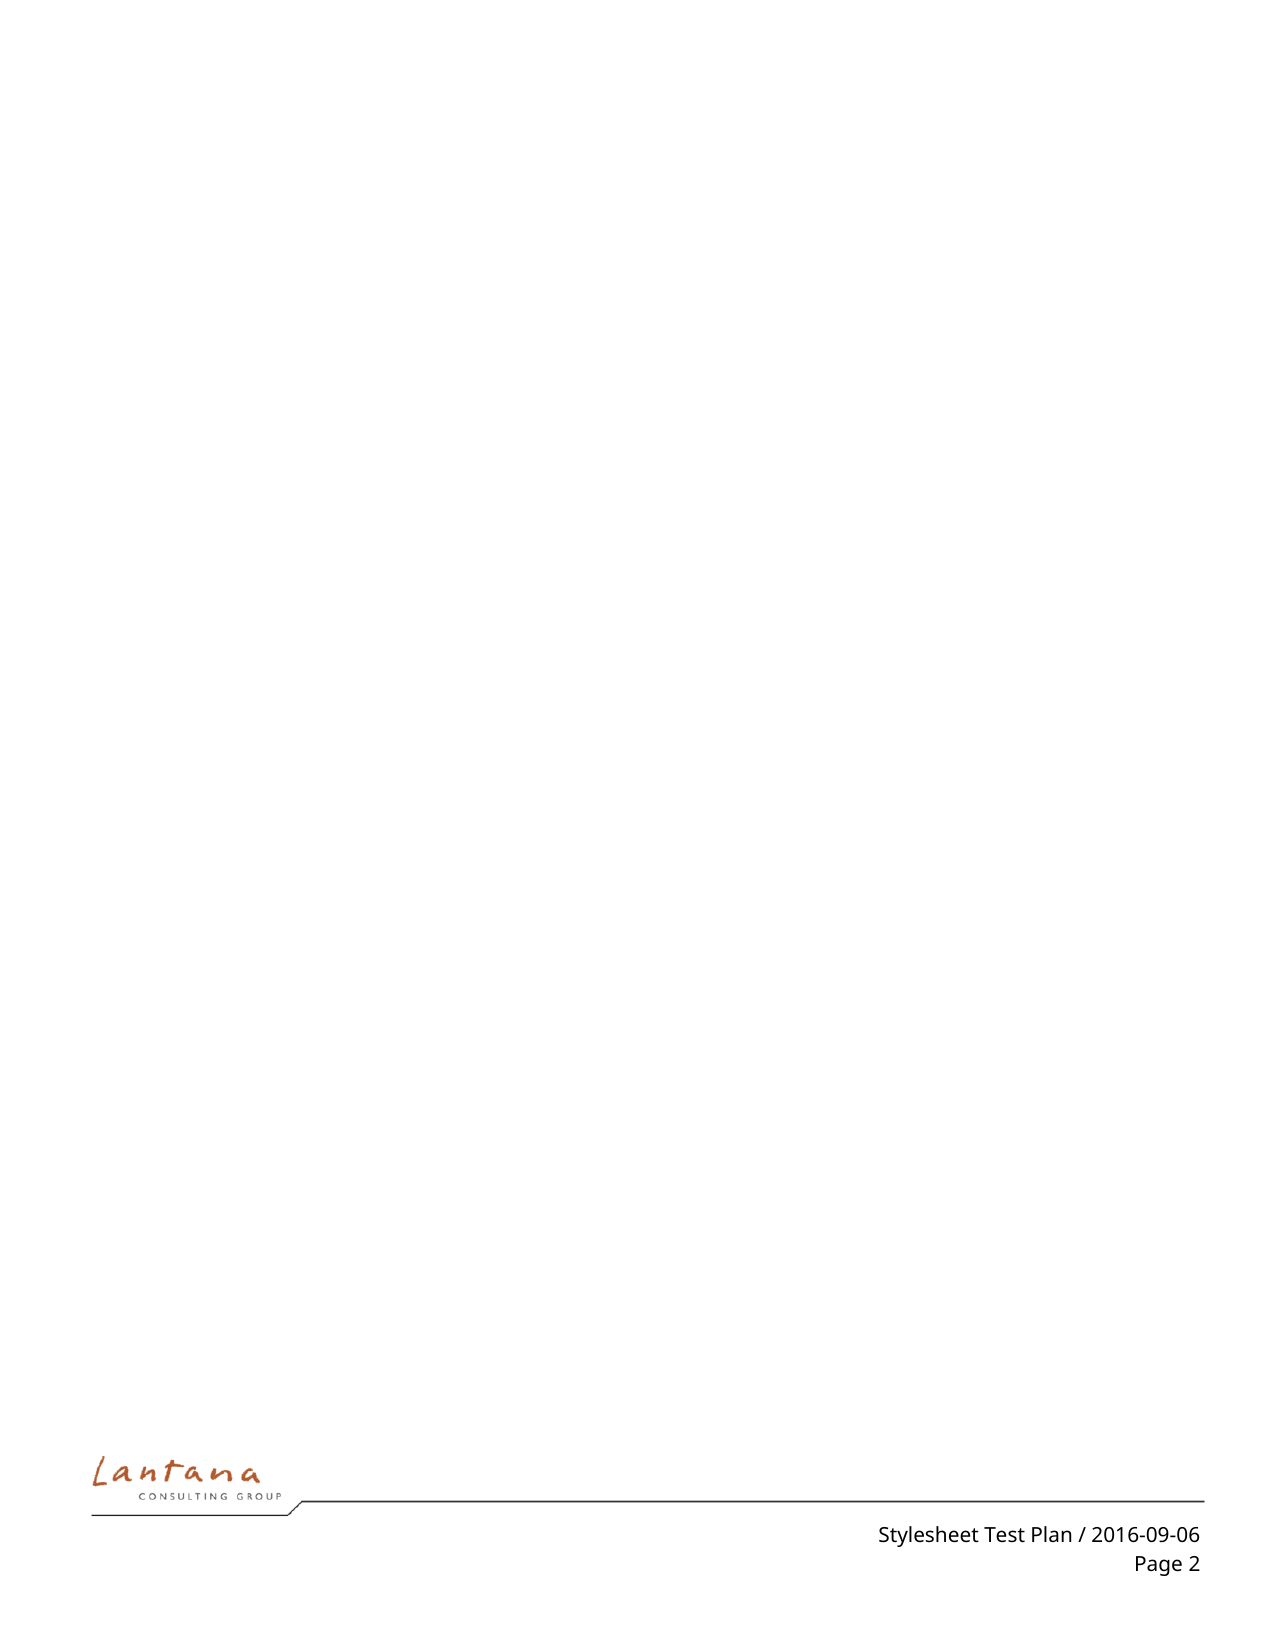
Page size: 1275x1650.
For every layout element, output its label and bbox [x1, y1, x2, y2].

picture [75, 1441, 1219, 1521]
